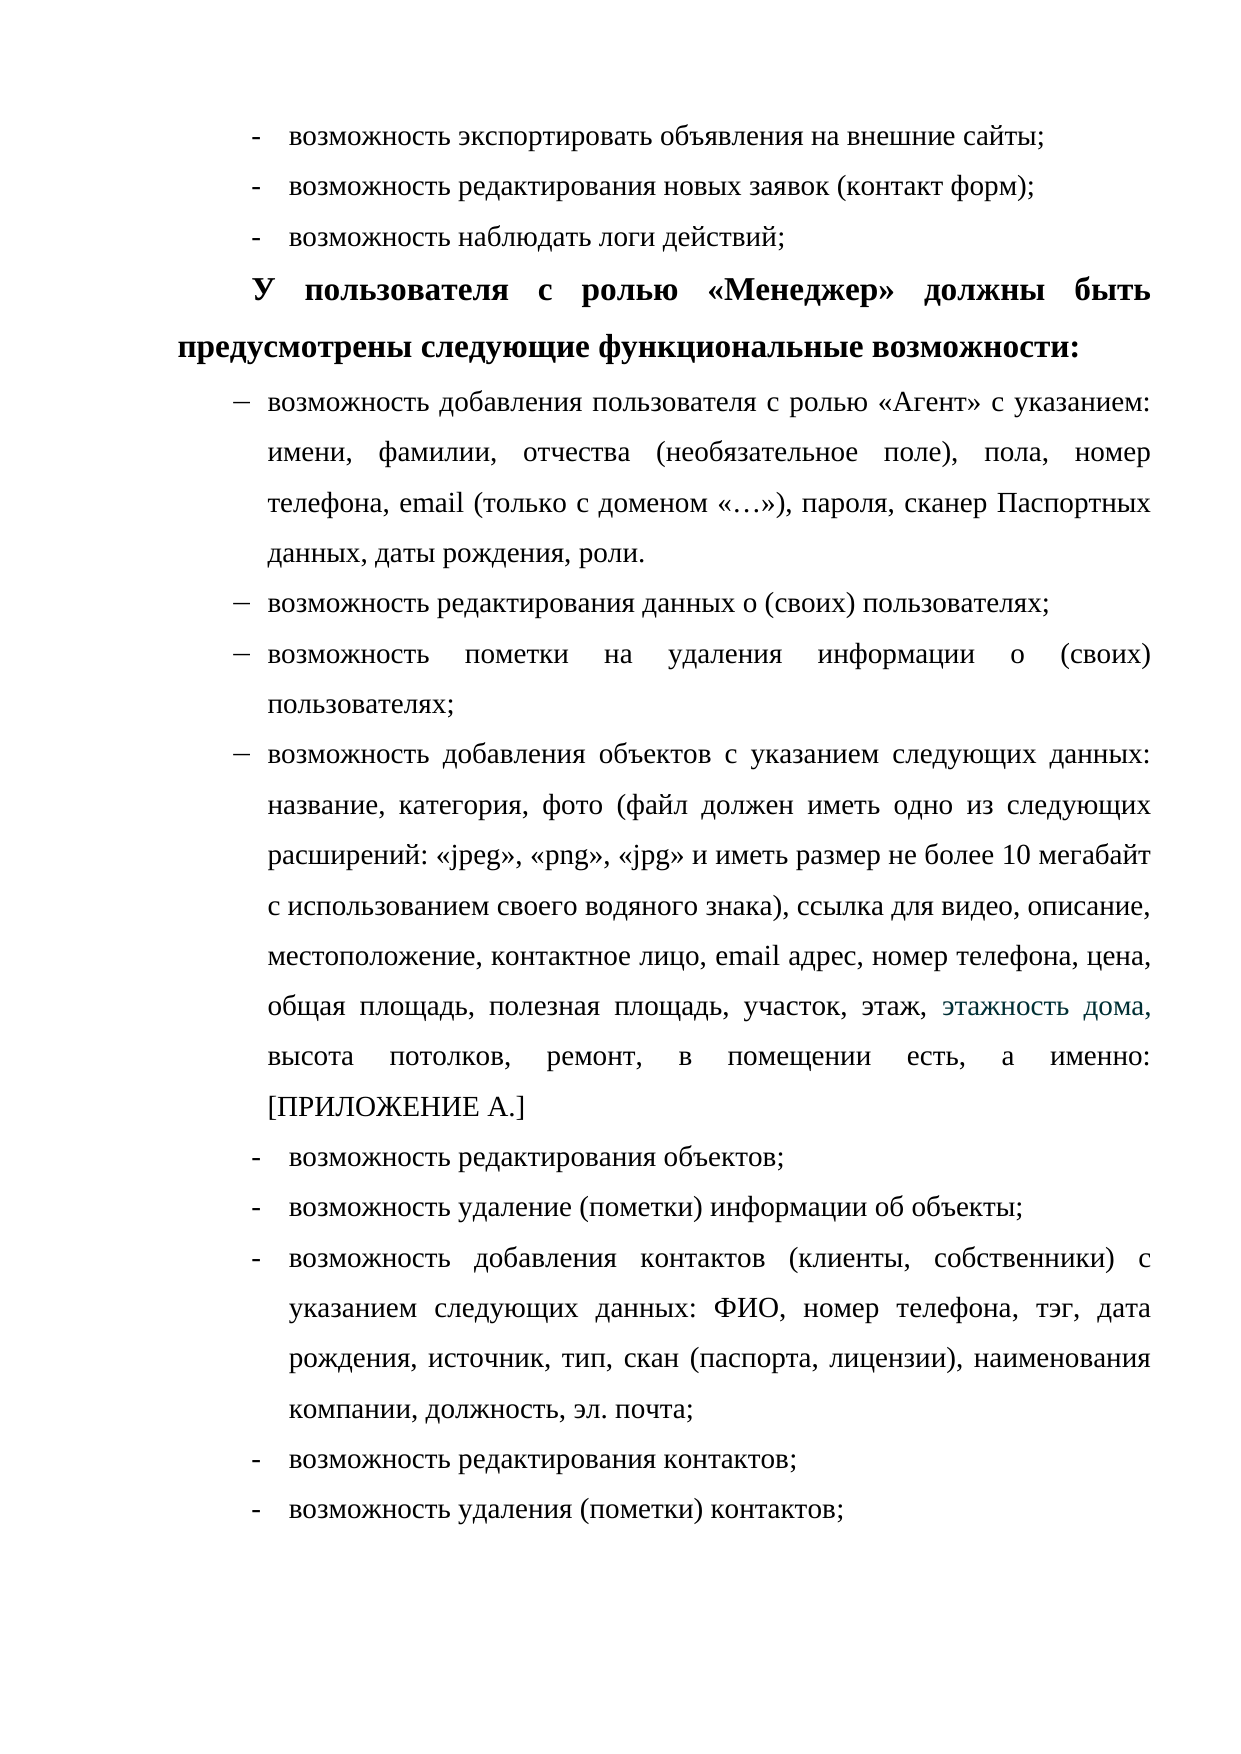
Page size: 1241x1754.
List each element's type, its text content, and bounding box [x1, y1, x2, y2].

list возможность редактирования данных о (своих) пользователях; [230, 585, 1152, 619]
list возможность экспортировать объявления на внешние сайты; [251, 118, 1152, 152]
list возможность редактирования объектов; [251, 1139, 1152, 1173]
list возможность добавления пользователя с ролью «Агент» с указанием: имени, фамилии, отчества (необязательное поле), пола, номер телефона, email (только с доменом «…»), пароля, сканер Паспортных данных, даты рождения, роли. [230, 384, 1152, 569]
list возможность редактирования контактов; [251, 1441, 1152, 1474]
text У пользователя с ролью «Менеджер» должны быть предусмотрены следующие функциональные возможности: [177, 269, 1152, 365]
list возможность удаление (пометки) информации об объекты; [251, 1189, 1152, 1223]
list возможность добавления контактов (клиенты, собственники) с указанием следующих данных: ФИО, номер телефона, тэг, дата рождения, источник, тип, скан (паспорта, лицензии), наименования компании, должность, эл. почта; [251, 1240, 1152, 1424]
list возможность редактирования новых заявок (контакт форм); [251, 168, 1152, 202]
list возможность добавления объектов с указанием следующих данных: название, категория, фото (файл должен иметь одно из следующих расширений: «jpeg», «png», «jpg» и иметь размер не более 10 мегабайт с использованием своего водяного знака), ссылка для видео, описание, местоположение, контактное лицо, email адрес, номер телефона, цена, общая площадь, полезная площадь, участок, этаж, этажность дома, высота потолков, ремонт, в помещении есть, а именно: [ПРИЛОЖЕНИЕ А.] [230, 737, 1152, 1122]
list возможность пометки на удаления информации о (своих) пользователях; [230, 636, 1152, 720]
list возможность наблюдать логи действий; [251, 219, 1152, 252]
list возможность удаления (пометки) контактов; [251, 1491, 1152, 1525]
